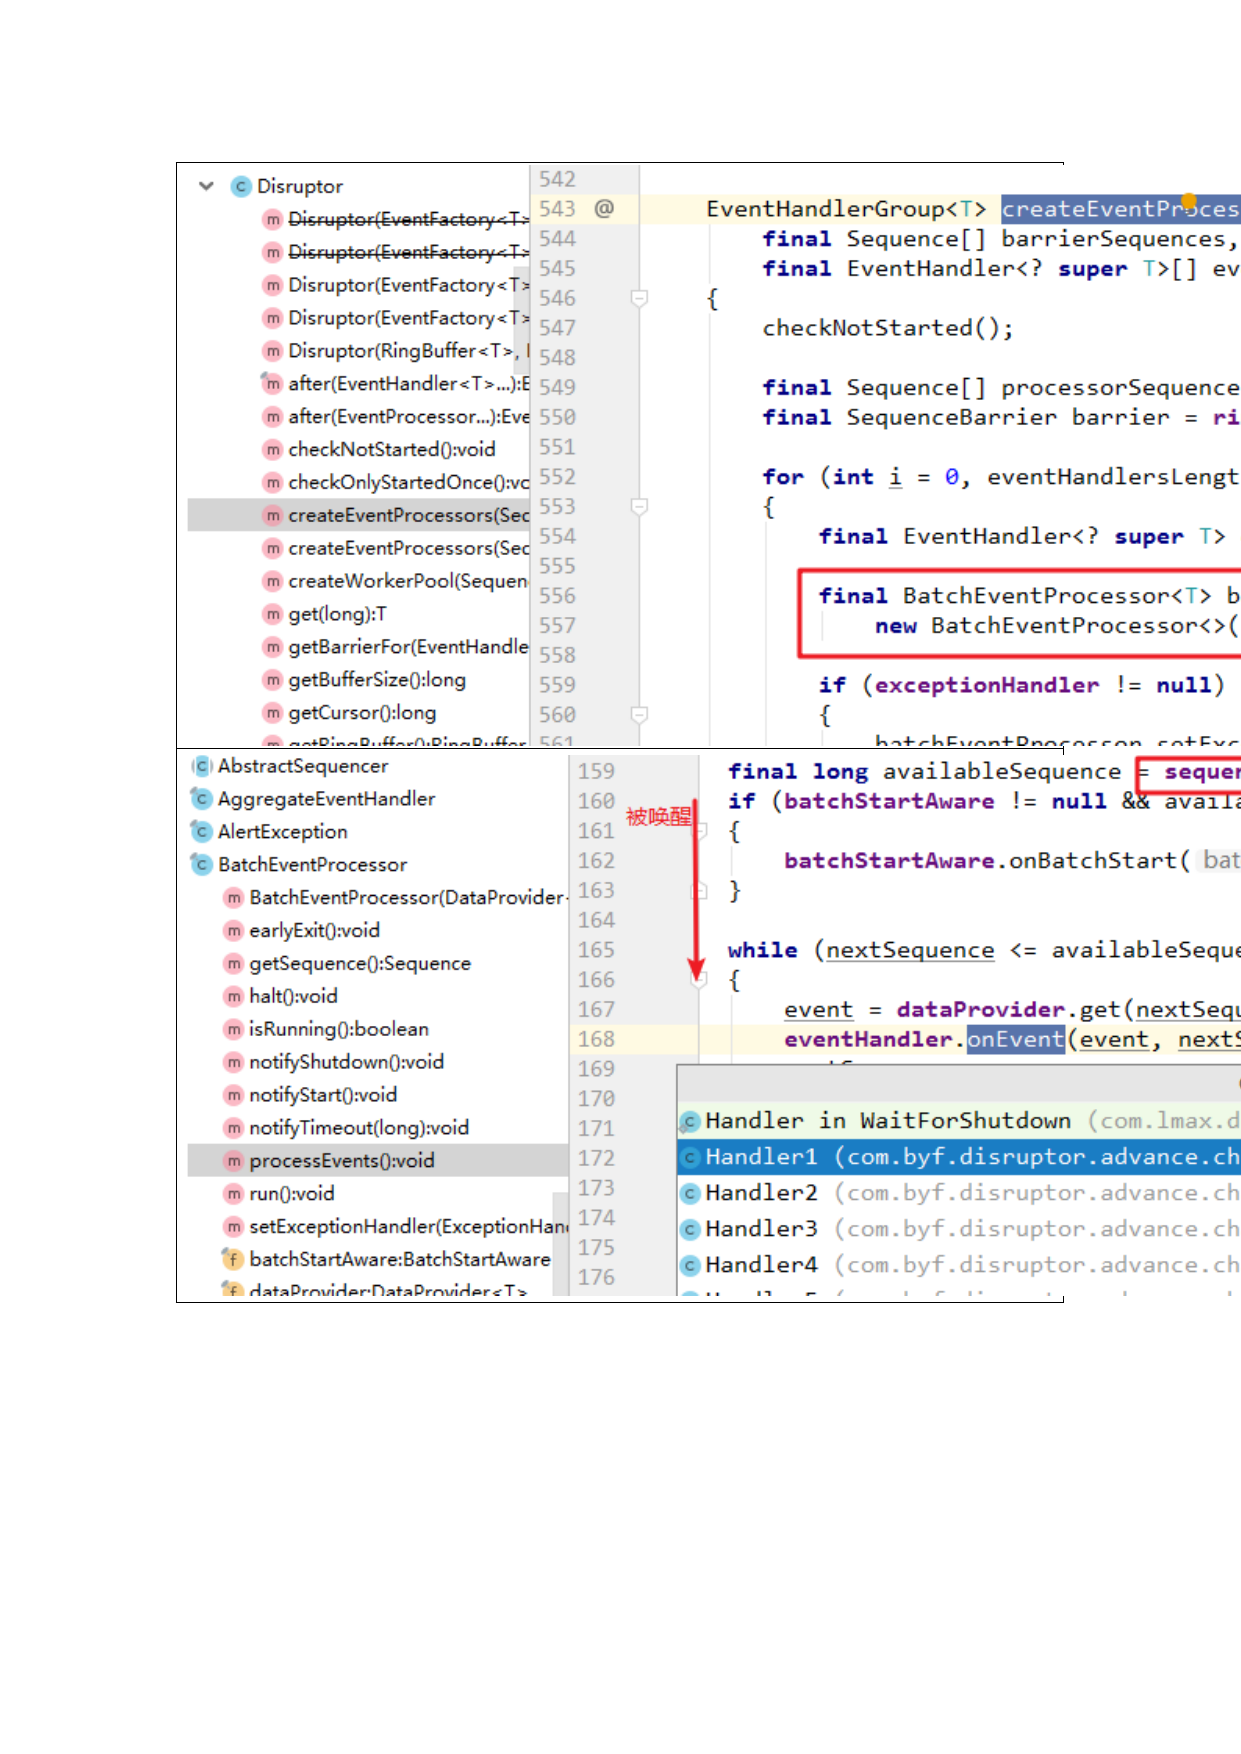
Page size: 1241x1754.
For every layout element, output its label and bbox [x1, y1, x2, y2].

table_cell [177, 163, 187, 748]
table_cell [1053, 1296, 1063, 1302]
table_cell [177, 749, 187, 1302]
picture [187, 755, 1241, 1296]
table_cell [1053, 749, 1063, 755]
picture [187, 165, 1241, 746]
